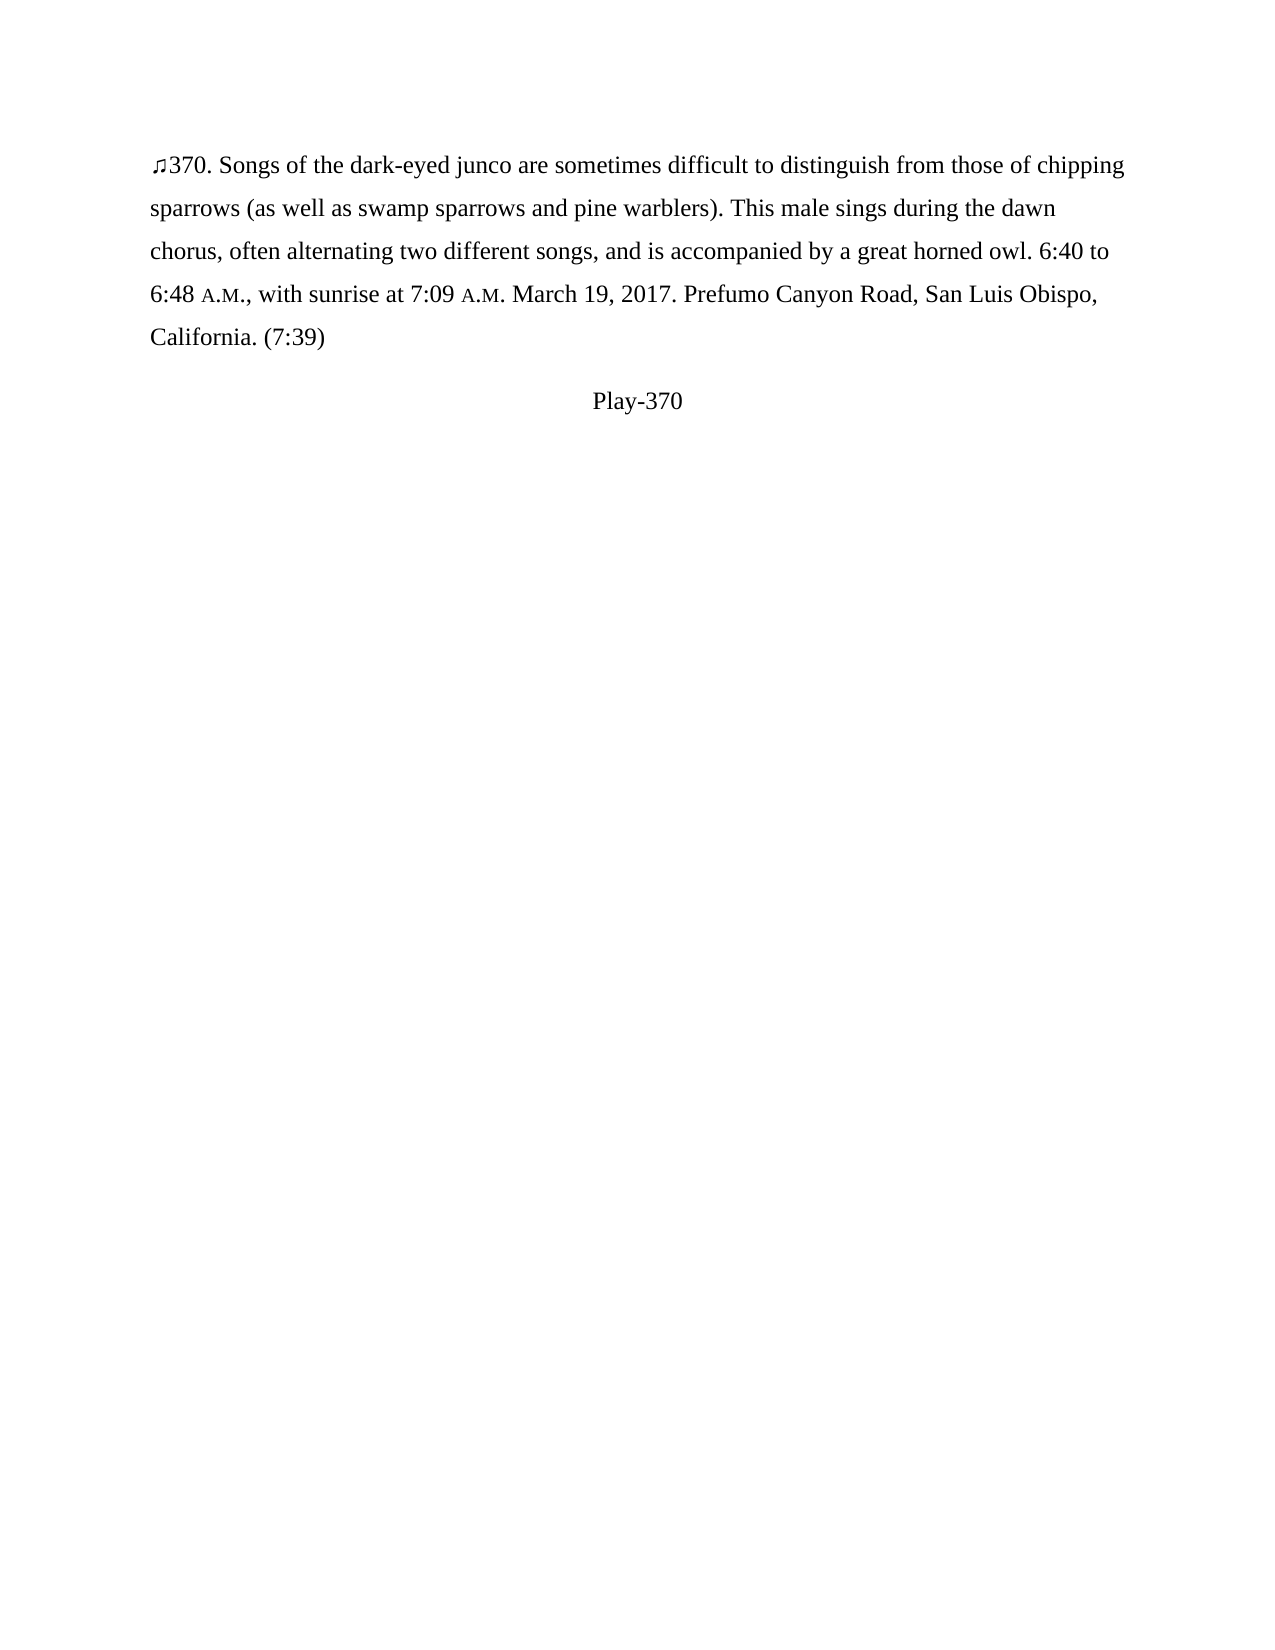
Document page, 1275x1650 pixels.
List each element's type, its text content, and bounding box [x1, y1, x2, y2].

text ♫370. Songs of the dark-eyed junco are sometimes difficult to distinguish from those of chipping sparrows (as well as swamp sparrows and pine warblers). This male sings during the dawn chorus, often alternating two different songs, and is accompanied by a great horned owl. 6:40 to 6:48 a.m., with sunrise at 7:09 a.m. March 19, 2017. Prefumo Canyon Road, San Luis Obispo, California. (7:39) [150, 150, 1125, 351]
text Play-370 [150, 386, 1125, 415]
